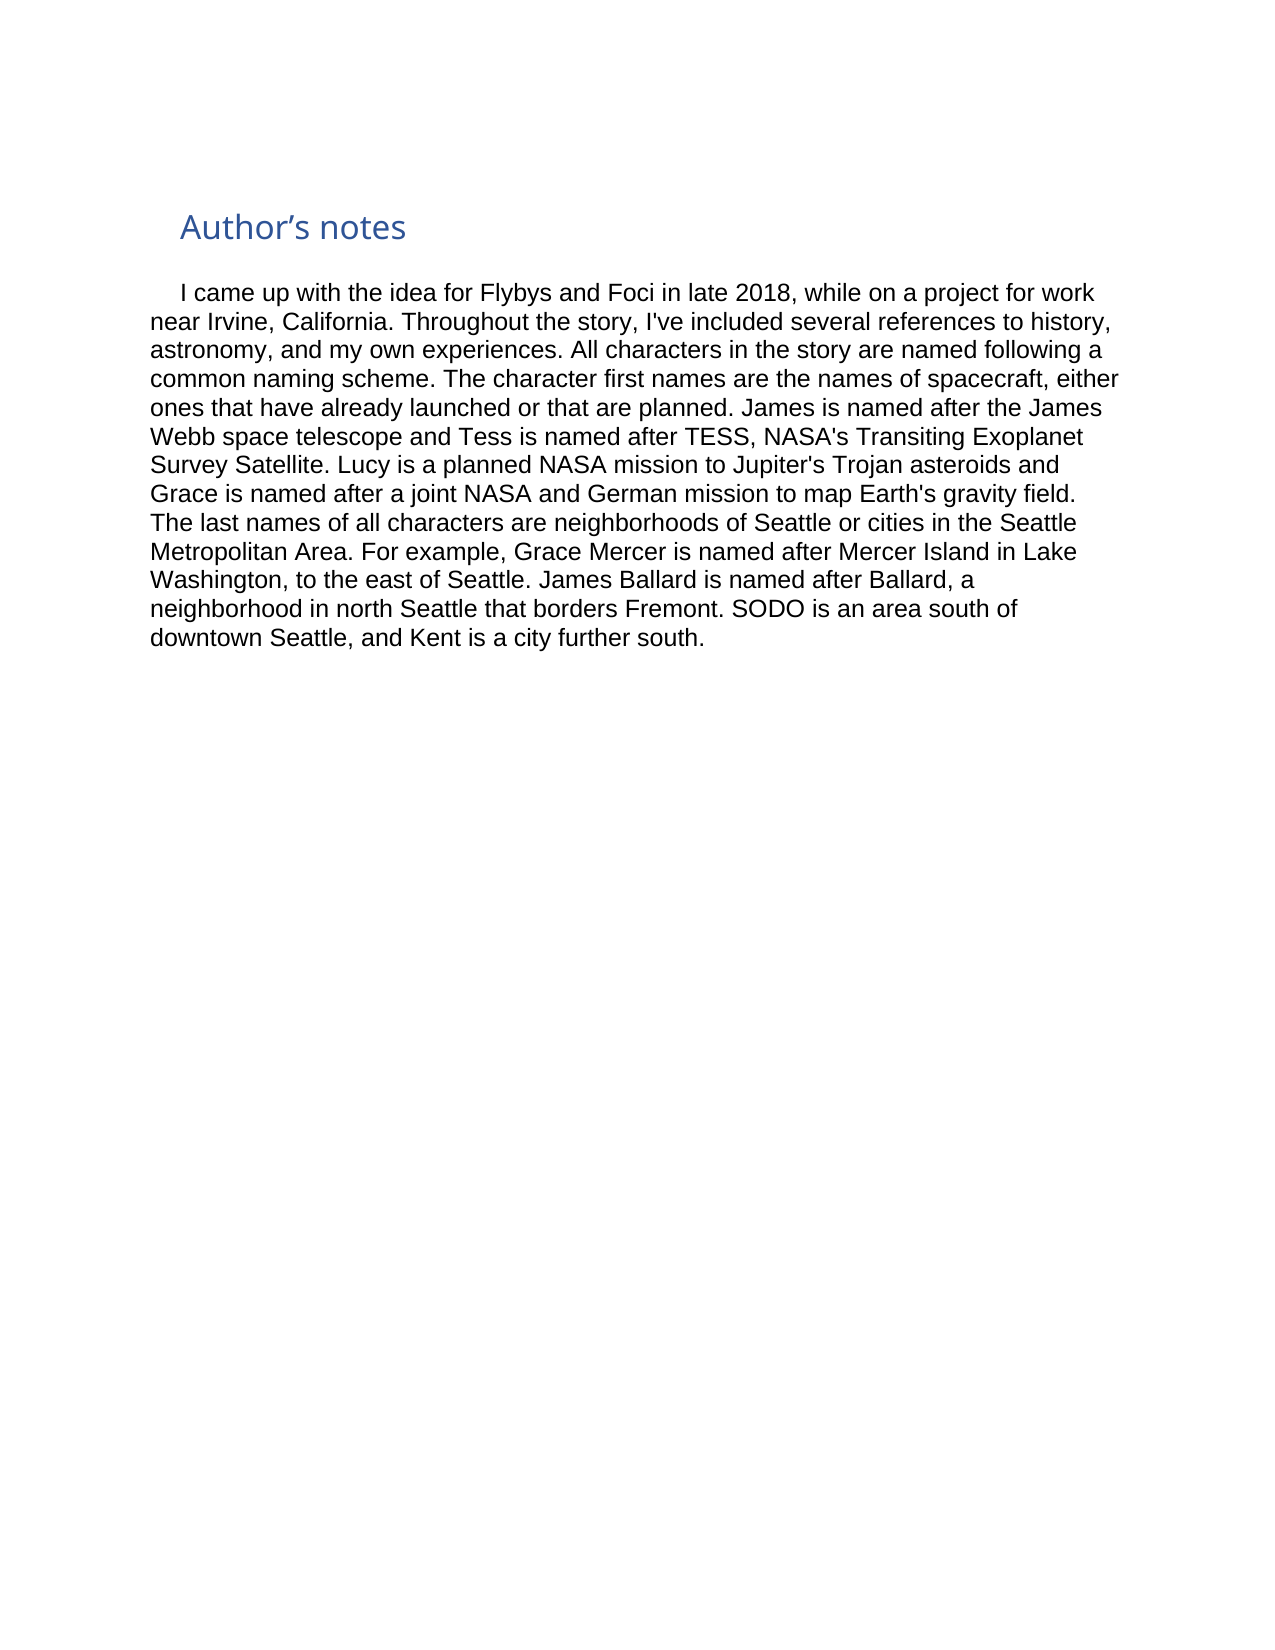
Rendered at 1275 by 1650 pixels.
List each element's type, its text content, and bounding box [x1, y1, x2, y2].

subtitle Author’s notes [150, 204, 1125, 249]
text I came up with the idea for Flybys and Foci in late 2018, while on a project for work near Irvine, California. Throughout the story, I've included several references to history, astronomy, and my own experiences. All characters in the story are named following a common naming scheme. The character first names are the names of spacecraft, either ones that have already launched or that are planned. James is named after the James Webb space telescope and Tess is named after TESS, NASA's Transiting Exoplanet Survey Satellite. Lucy is a planned NASA mission to Jupiter's Trojan asteroids and Grace is named after a joint NASA and German mission to map Earth's gravity field. The last names of all characters are neighborhoods of Seattle or cities in the Seattle Metropolitan Area. For example, Grace Mercer is named after Mercer Island in Lake Washington, to the east of Seattle. James Ballard is named after Ballard, a neighborhood in north Seattle that borders Fremont. SODO is an area south of downtown Seattle, and Kent is a city further south. [150, 278, 1125, 652]
